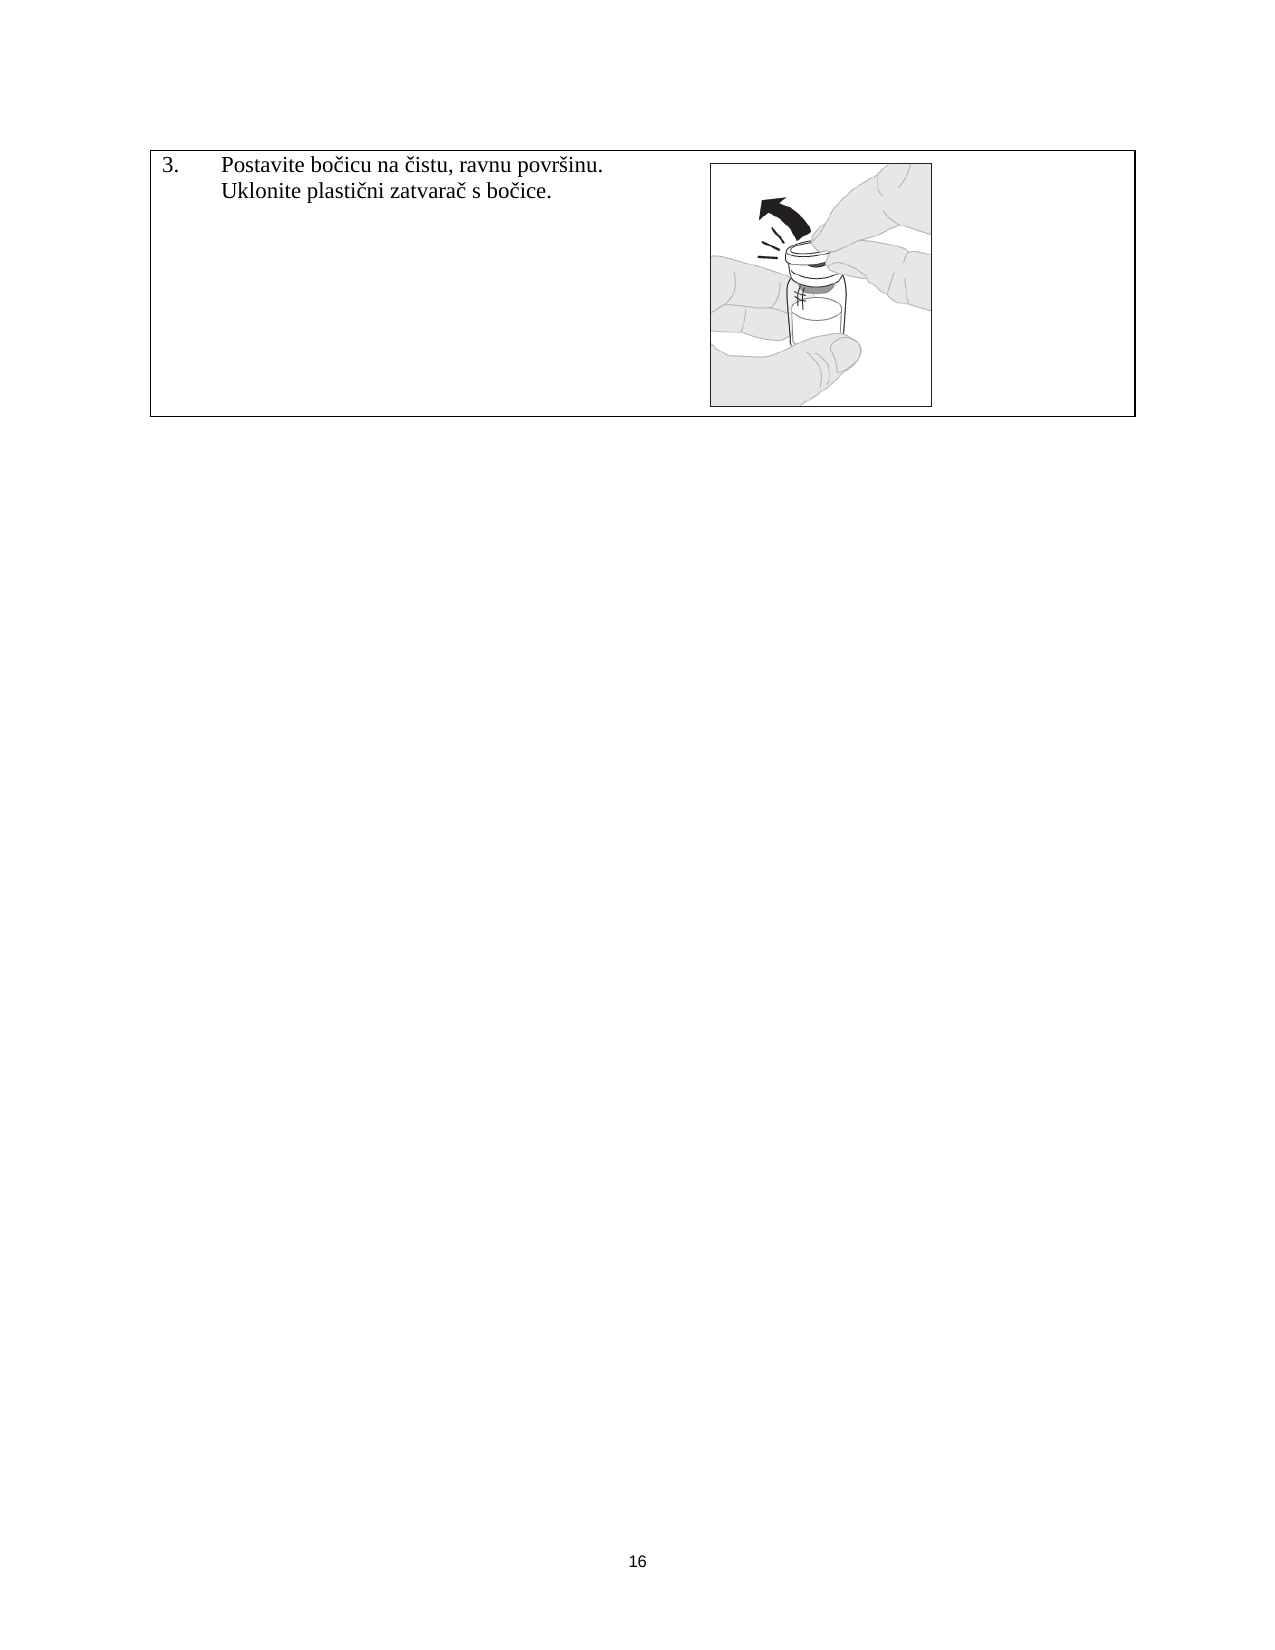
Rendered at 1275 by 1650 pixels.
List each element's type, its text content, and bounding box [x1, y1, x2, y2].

table_cell [692, 151, 1134, 416]
table_cell 3. Postavite bočicu na čistu, ravnu površinu. Uklonite plastični zatvarač s bočice. [151, 151, 692, 416]
picture [705, 158, 935, 410]
